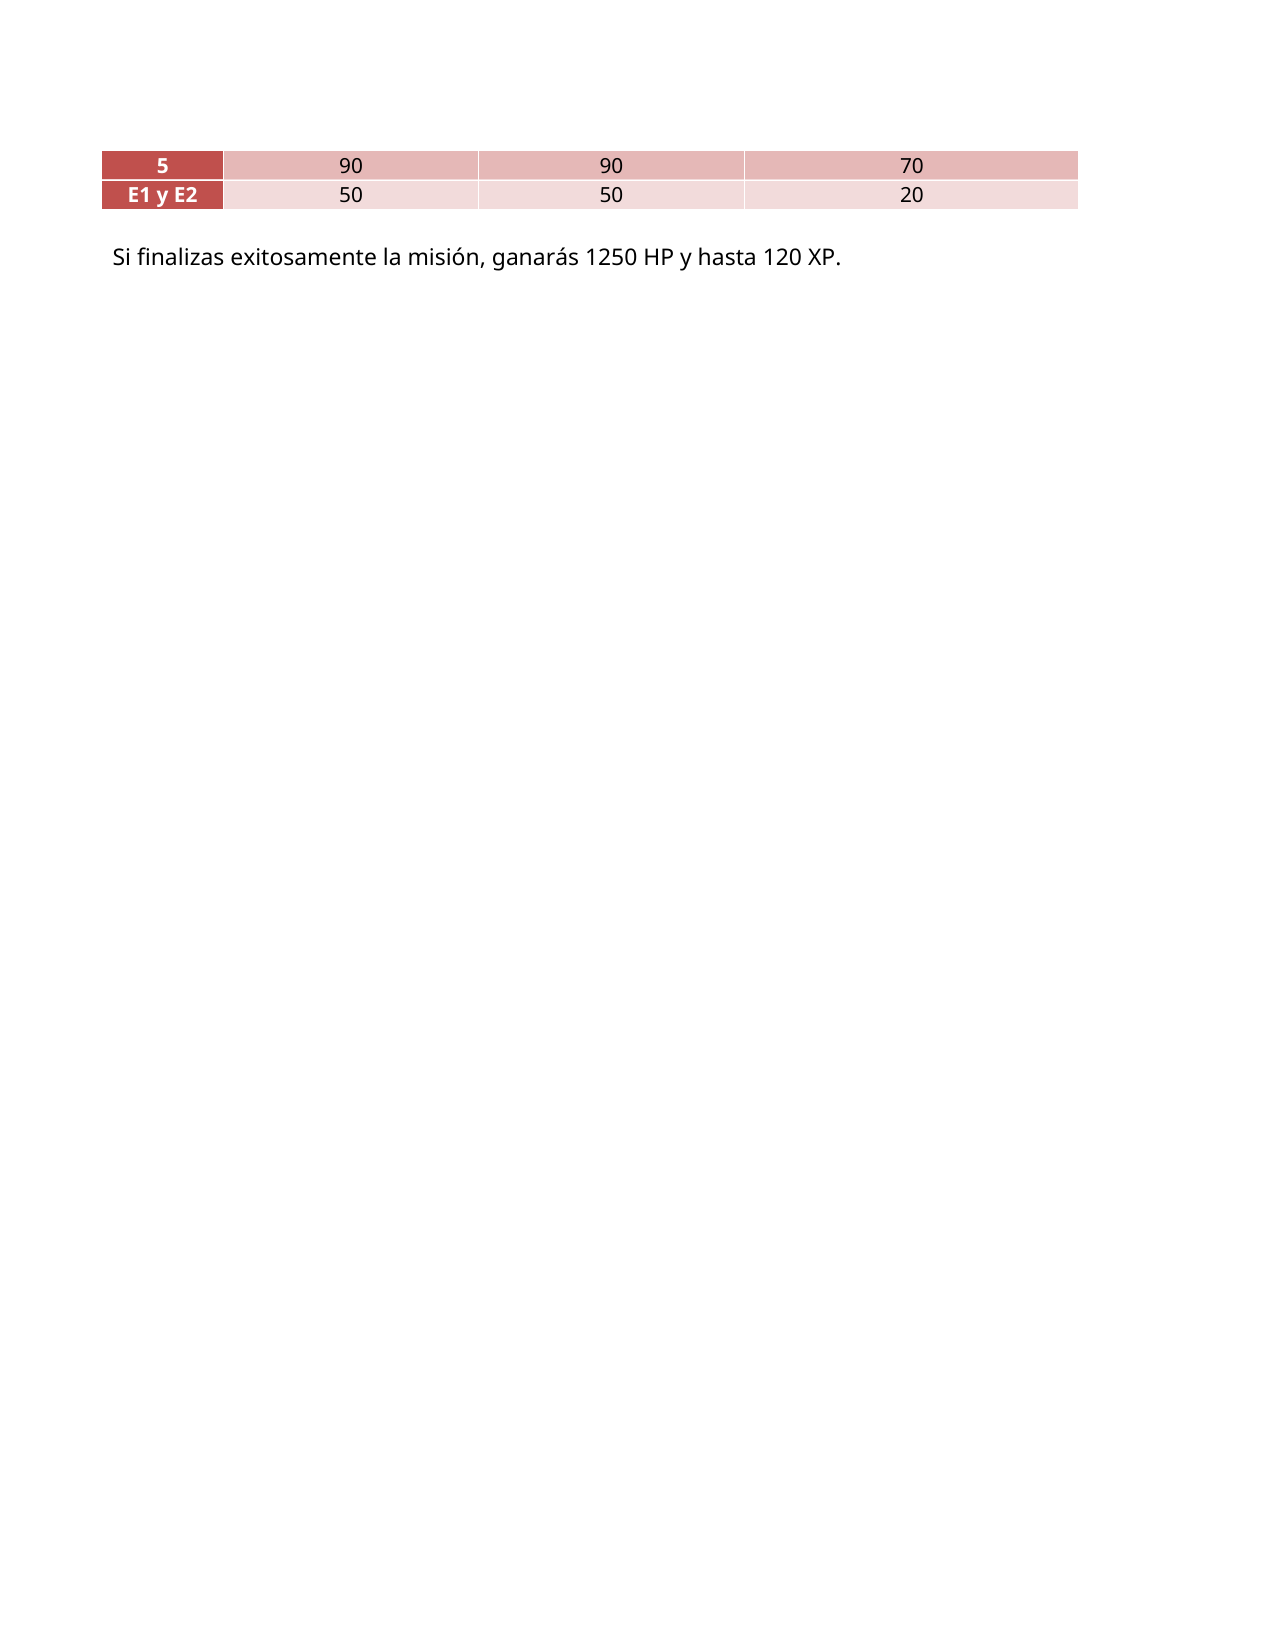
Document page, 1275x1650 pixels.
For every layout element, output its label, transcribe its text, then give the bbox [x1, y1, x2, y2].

table_cell 50 [479, 181, 744, 209]
table_cell 90 [224, 151, 478, 179]
table_cell 20 [745, 181, 1078, 209]
table_cell 50 [224, 181, 478, 209]
table_cell 5 [102, 151, 223, 179]
table_cell 90 [479, 151, 744, 179]
table_cell E1 y E2 [102, 181, 223, 209]
table_cell 70 [745, 151, 1078, 179]
text Si finalizas exitosamente la misión, ganarás 1250 HP y hasta 120 XP. [112, 241, 1162, 272]
